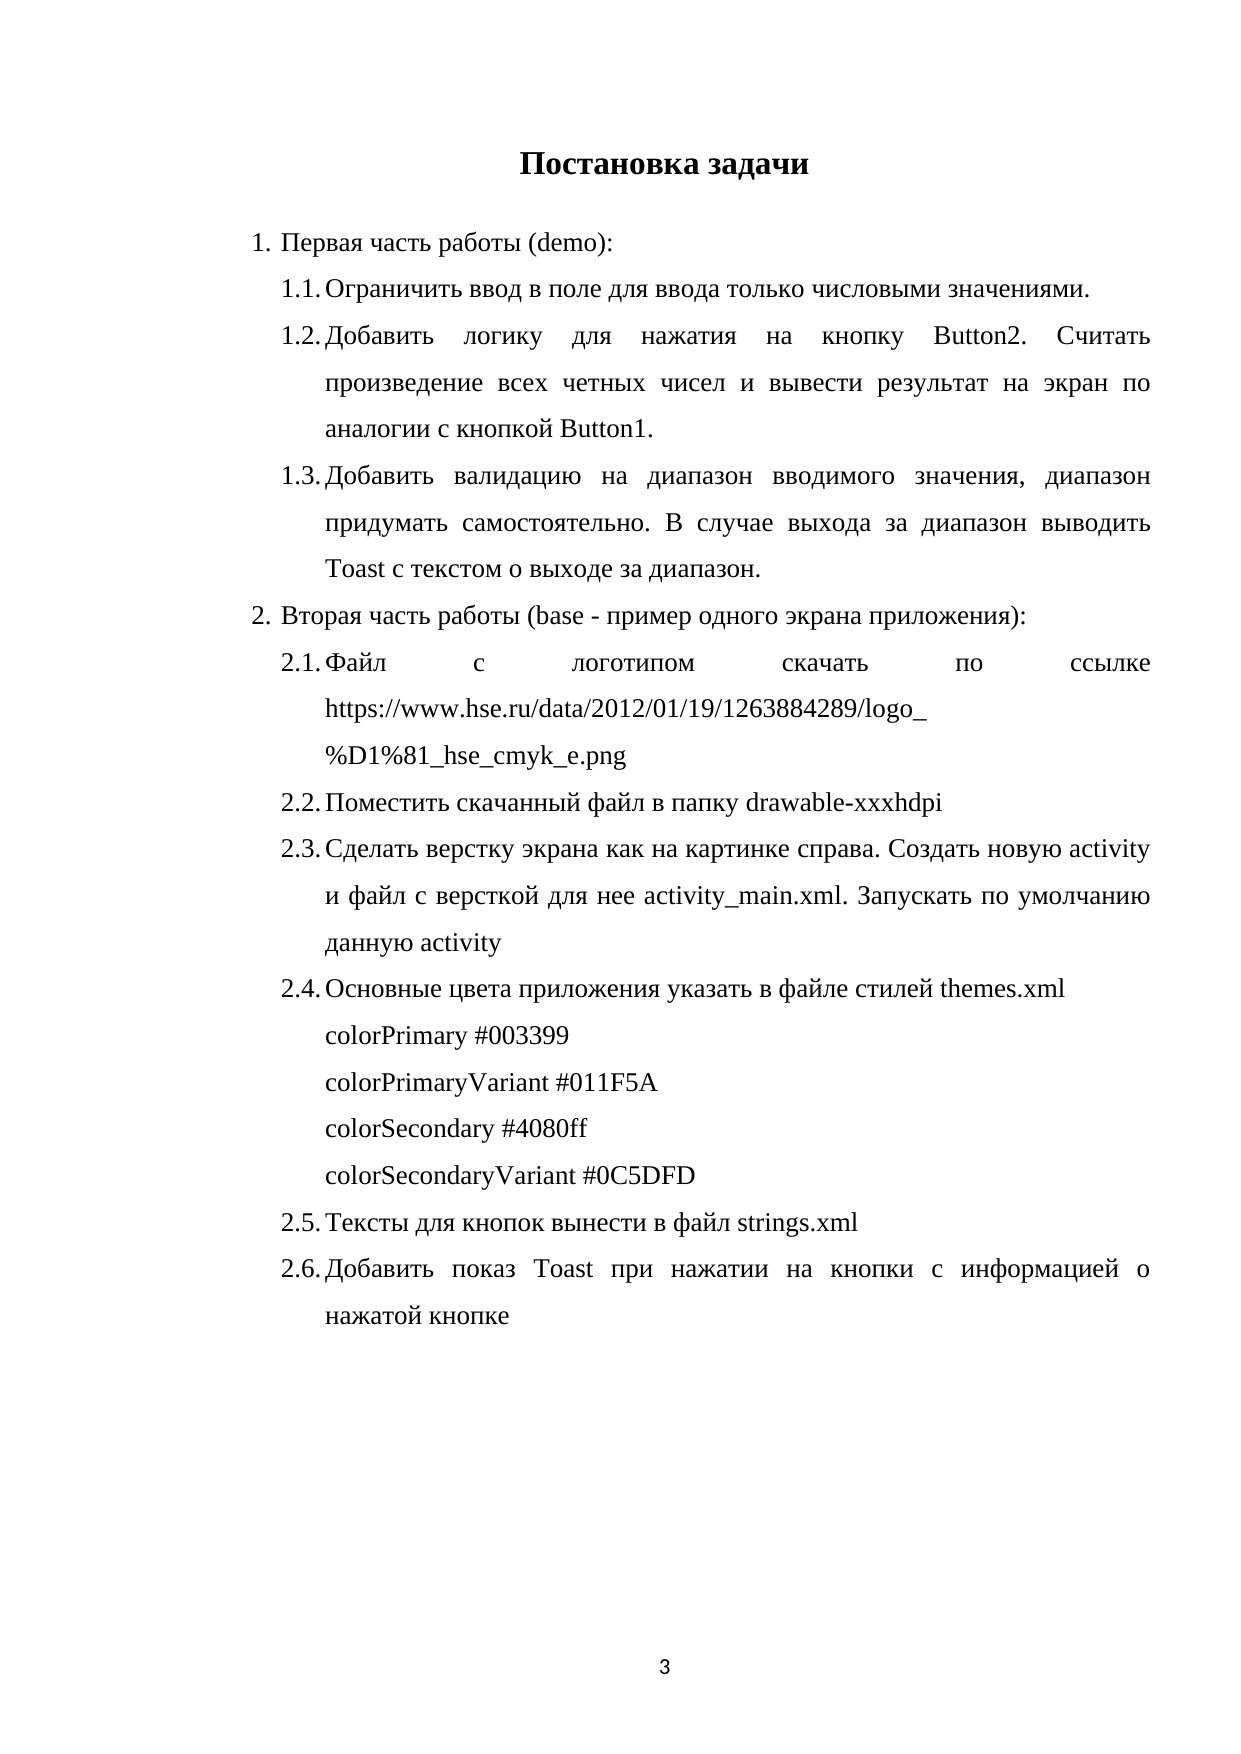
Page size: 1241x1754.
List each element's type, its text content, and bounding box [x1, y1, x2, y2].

list colorPrimary #003399 [325, 1019, 1152, 1050]
list Добавить логику для нажатия на кнопку Button2. Считать произведение всех четных чисел и вывести результат на экран по аналогии с кнопкой Button1. [281, 319, 1152, 443]
list Тексты для кнопок вынести в файл strings.xml [281, 1206, 1152, 1237]
list colorPrimaryVariant #011F5A [325, 1066, 1152, 1097]
list Вторая часть работы (base - пример одного экрана приложения): [251, 599, 1152, 630]
list Основные цвета приложения указать в файле стилей themes.xml [281, 972, 1152, 1003]
list colorSecondary #4080ff [325, 1112, 1152, 1143]
subtitle Постановка задачи [177, 143, 1152, 181]
list Файл с логотипом скачать по ссылке https://www.hse.ru/data/2012/01/19/1263884289/logo_%D1%81_hse_cmyk_e.png [281, 646, 1152, 770]
list colorSecondaryVariant #0C5DFD [325, 1159, 1152, 1190]
list Добавить показ Toast при нажатии на кнопки с информацией о нажатой кнопке [281, 1252, 1152, 1330]
list Первая часть работы (demo): [251, 226, 1152, 257]
list Сделать верстку экрана как на картинке справа. Создать новую activity и файл с версткой для нее activity_main.xml. Запускать по умолчанию данную activity [281, 832, 1152, 957]
list Поместить скачанный файл в папку drawable-xxxhdpi [281, 786, 1152, 817]
list Ограничить ввод в поле для ввода только числовыми значениями. [281, 272, 1152, 303]
list Добавить валидацию на диапазон вводимого значения, диапазон придумать самостоятельно. В случае выхода за диапазон выводить Toast с текстом о выходе за диапазон. [281, 459, 1152, 583]
